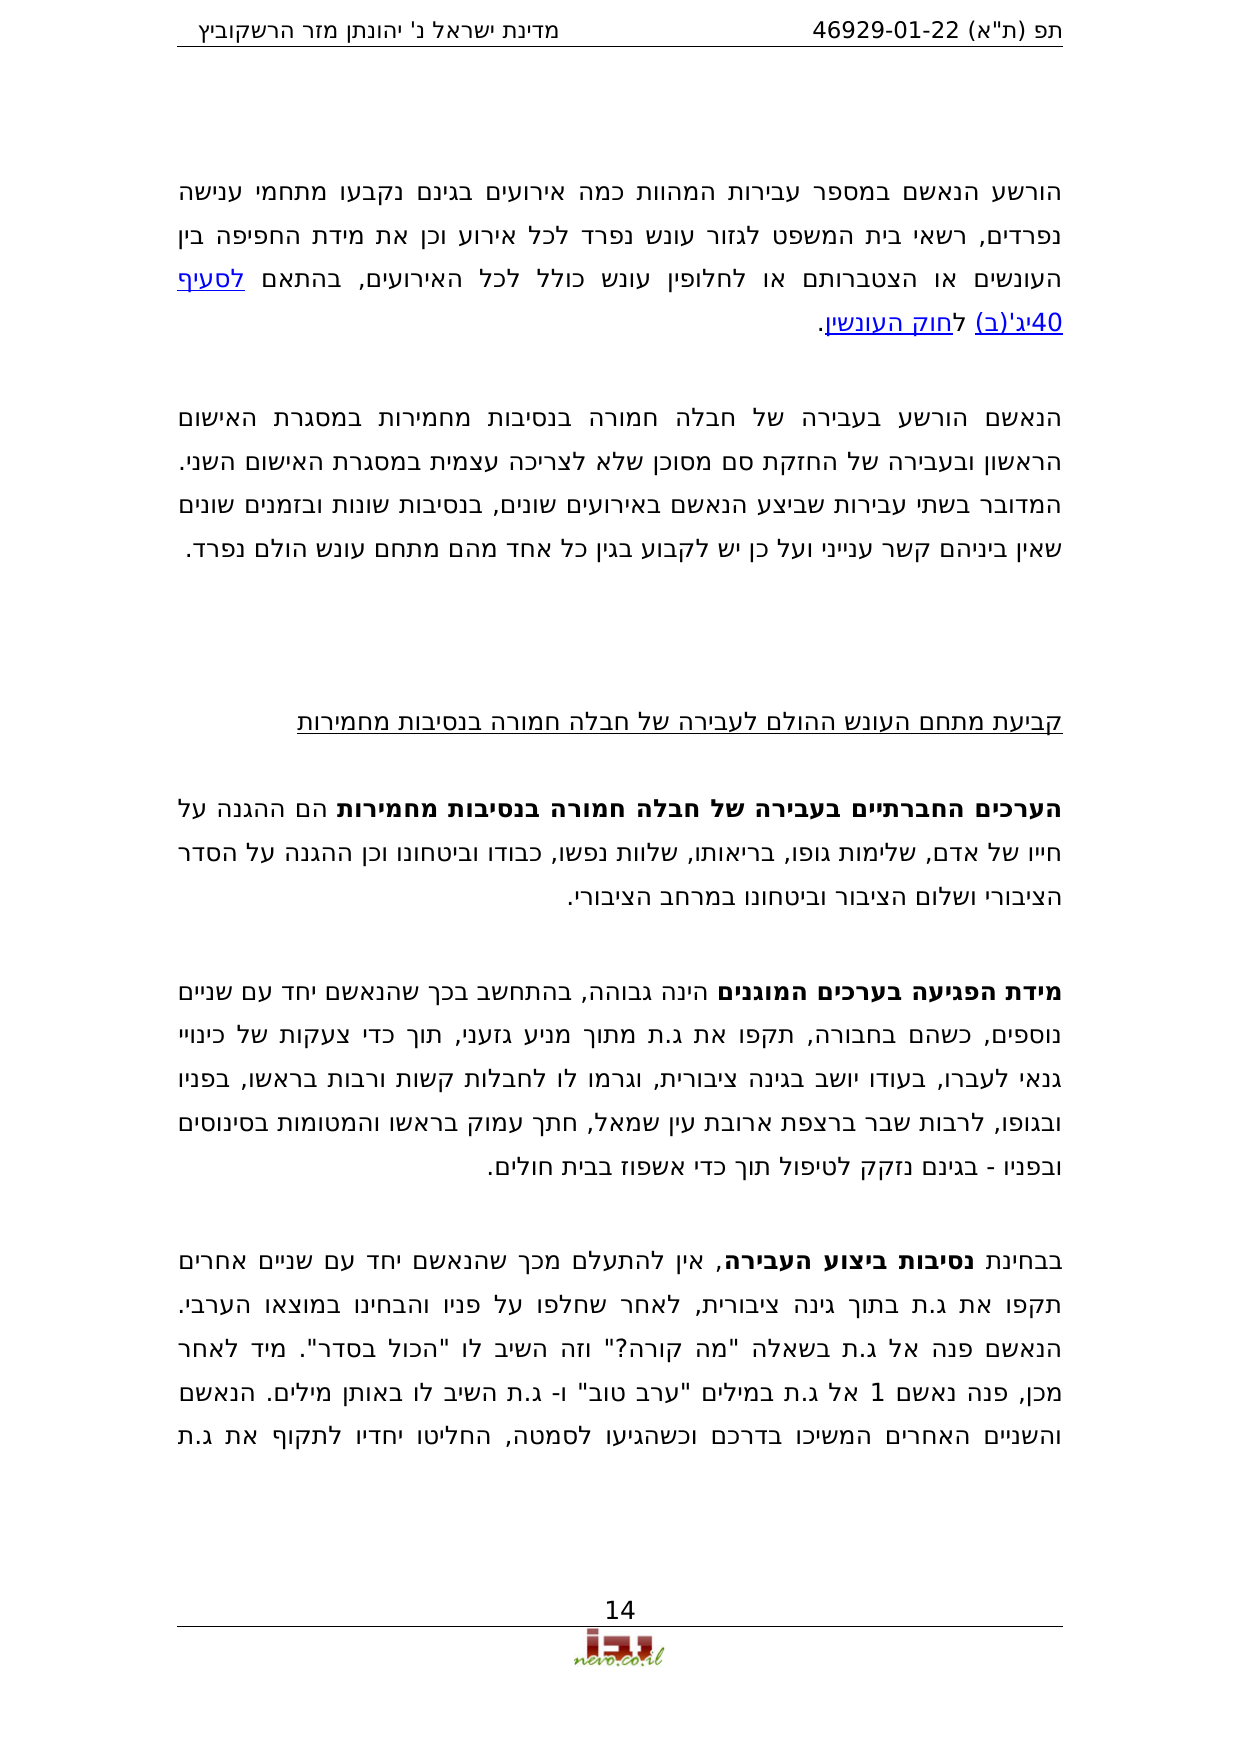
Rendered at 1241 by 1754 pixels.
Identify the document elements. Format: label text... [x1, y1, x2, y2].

text הנאשם הורשע בעבירה של חבלה חמורה בנסיבות מחמירות במסגרת האישום הראשון ובעבירה של החזקת סם מסוכן שלא לצריכה עצמית במסגרת האישום השני. המדובר בשתי עבירות שביצע הנאשם באירועים שונים, בנסיבות שונות ובזמנים שונים שאין ביניהם קשר ענייני ועל כן יש לקבוע בגין כל אחד מהם מתחם עונש הולם נפרד. [177, 403, 1063, 564]
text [177, 177, 1063, 338]
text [177, 1247, 1063, 1451]
picture [574, 1628, 666, 1667]
text מידת הפגיעה בערכים המוגנים הינה גבוהה, בהתחשב בכך שהנאשם יחד עם שניים נוספים, כשהם בחבורה, תקפו את ג.ת מתוך מניע גזעני, תוך כדי צעקות של כינויי גנאי לעברו, בעודו יושב בגינה ציבורית, וגרמו לו לחבלות קשות ורבות בראשו, בפניו ובגופו, לרבות שבר ברצפת ארובת עין שמאל, חתך עמוק בראשו והמטומות בסינוסים ובפניו - בגינם נזקק לטיפול תוך כדי אשפוז בבית חולים. [177, 977, 1063, 1181]
text קביעת מתחם העונש ההולם לעבירה של חבלה חמורה בנסיבות מחמירות [177, 708, 1063, 737]
text הערכים החברתיים בעבירה של חבלה חמורה בנסיבות מחמירות הם ההגנה על חייו של אדם, שלימות גופו, בריאותו, שלוות נפשו, כבודו וביטחונו וכן ההגנה על הסדר הציבורי ושלום הציבור וביטחונו במרחב הציבורי. [177, 794, 1063, 911]
